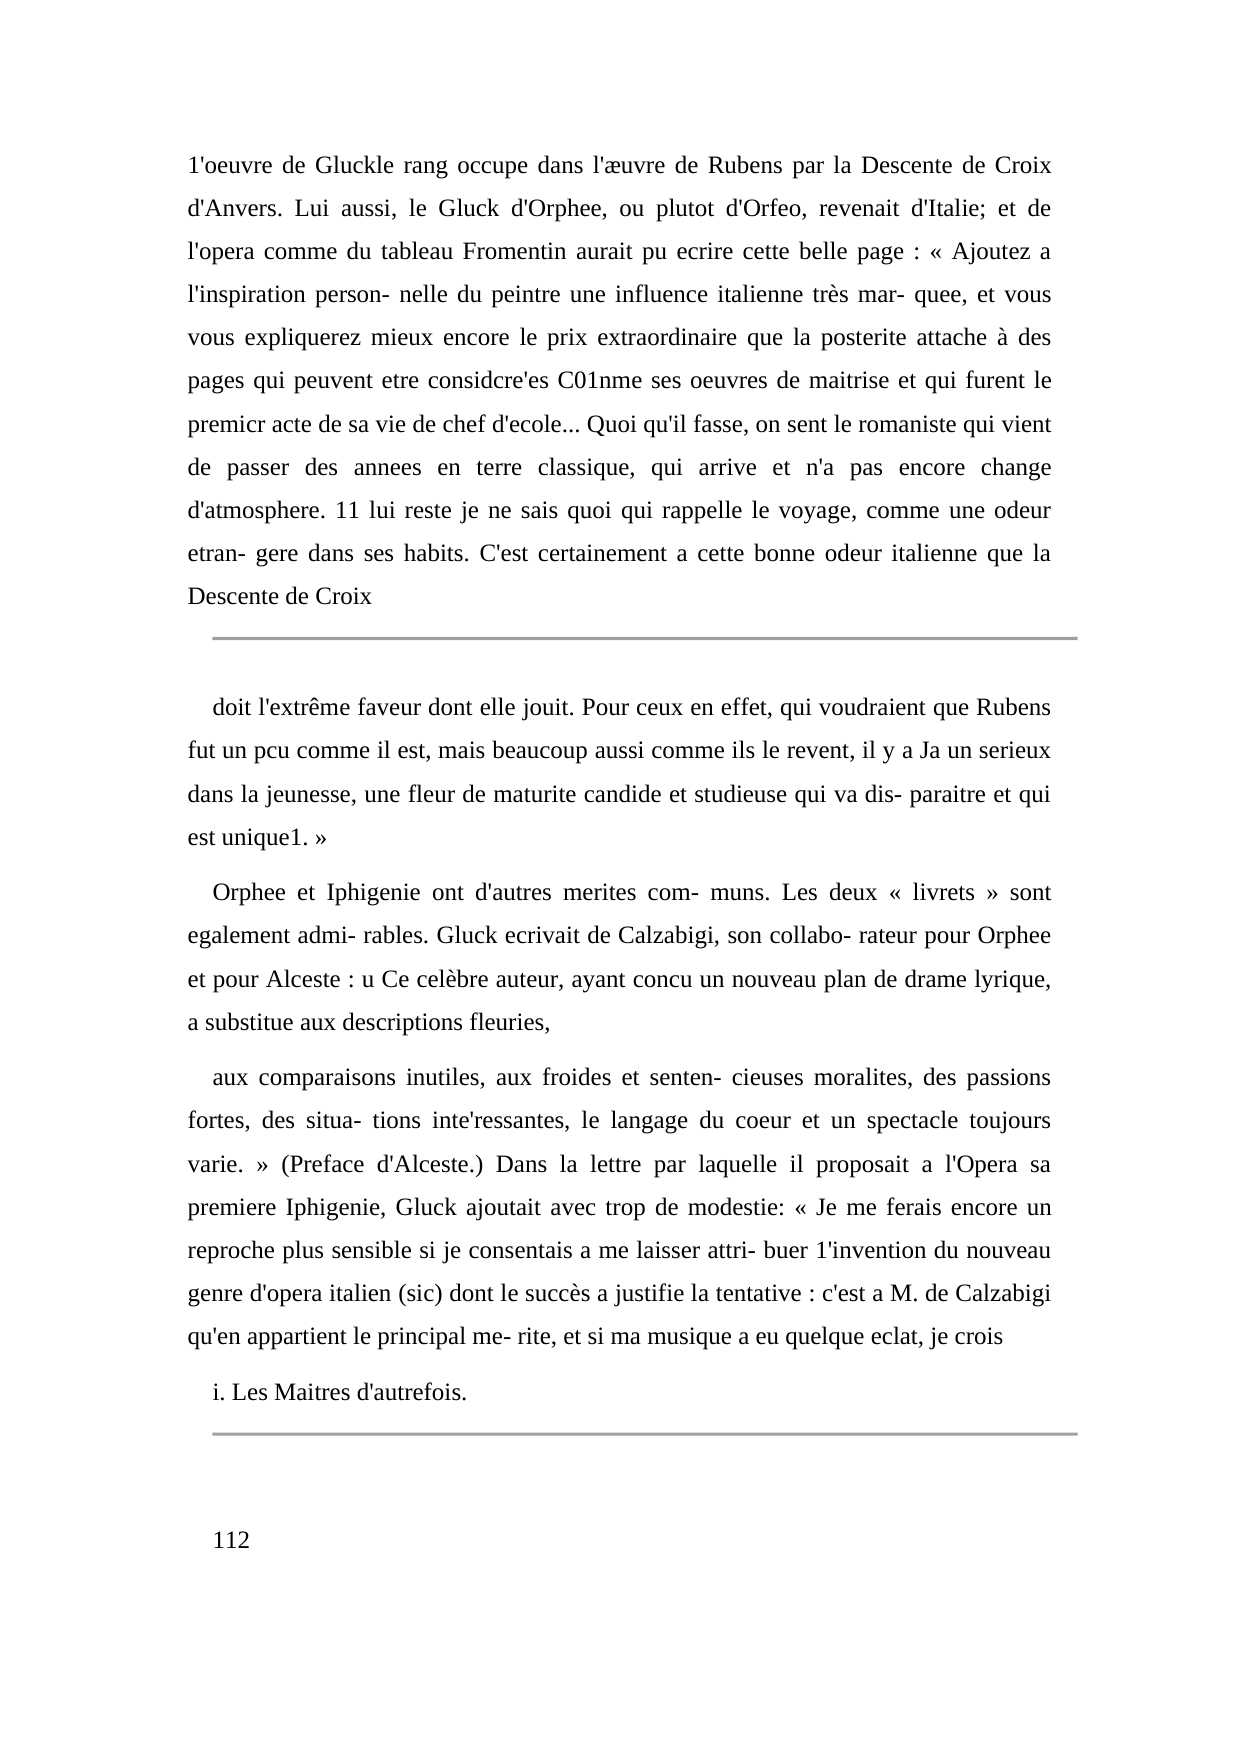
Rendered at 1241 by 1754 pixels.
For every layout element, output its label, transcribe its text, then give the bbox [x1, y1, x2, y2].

text aux comparaisons inutiles, aux froides et senten- cieuses moralites, des passions fortes, des situa- tions inte'ressantes, le langage du coeur et un spectacle toujours varie. » (Preface d'Alceste.) Dans la lettre par laquelle il proposait a l'Opera sa premiere Iphigenie, Gluck ajoutait avec trop de modestie: « Je me ferais encore un reproche plus sensible si je consentais a me laisser attri- buer 1'invention du nouveau genre d'opera italien (sic) dont le succès a justifie la tentative : c'est a M. de Calzabigi qu'en appartient le principal me- rite, et si ma musique a eu quelque eclat, je crois [187, 1062, 1053, 1350]
text i. Les Maitres d'autrefois. [187, 1377, 1053, 1406]
text doit l'extrême faveur dont elle jouit. Pour ceux en effet, qui voudraient que Rubens fut un pcu comme il est, mais beaucoup aussi comme ils le revent, il y a Ja un serieux dans la jeunesse, une fleur de maturite candide et studieuse qui va dis- paraitre et qui est unique1. » [187, 692, 1053, 851]
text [187, 150, 1053, 610]
text Orphee et Iphigenie ont d'autres merites com- muns. Les deux « livrets » sont egalement admi- rables. Gluck ecrivait de Calzabigi, son collabo- rateur pour Orphee et pour Alceste : u Ce celèbre auteur, ayant concu un nouveau plan de drame lyrique, a substitue aux descriptions fleuries, [187, 877, 1053, 1036]
